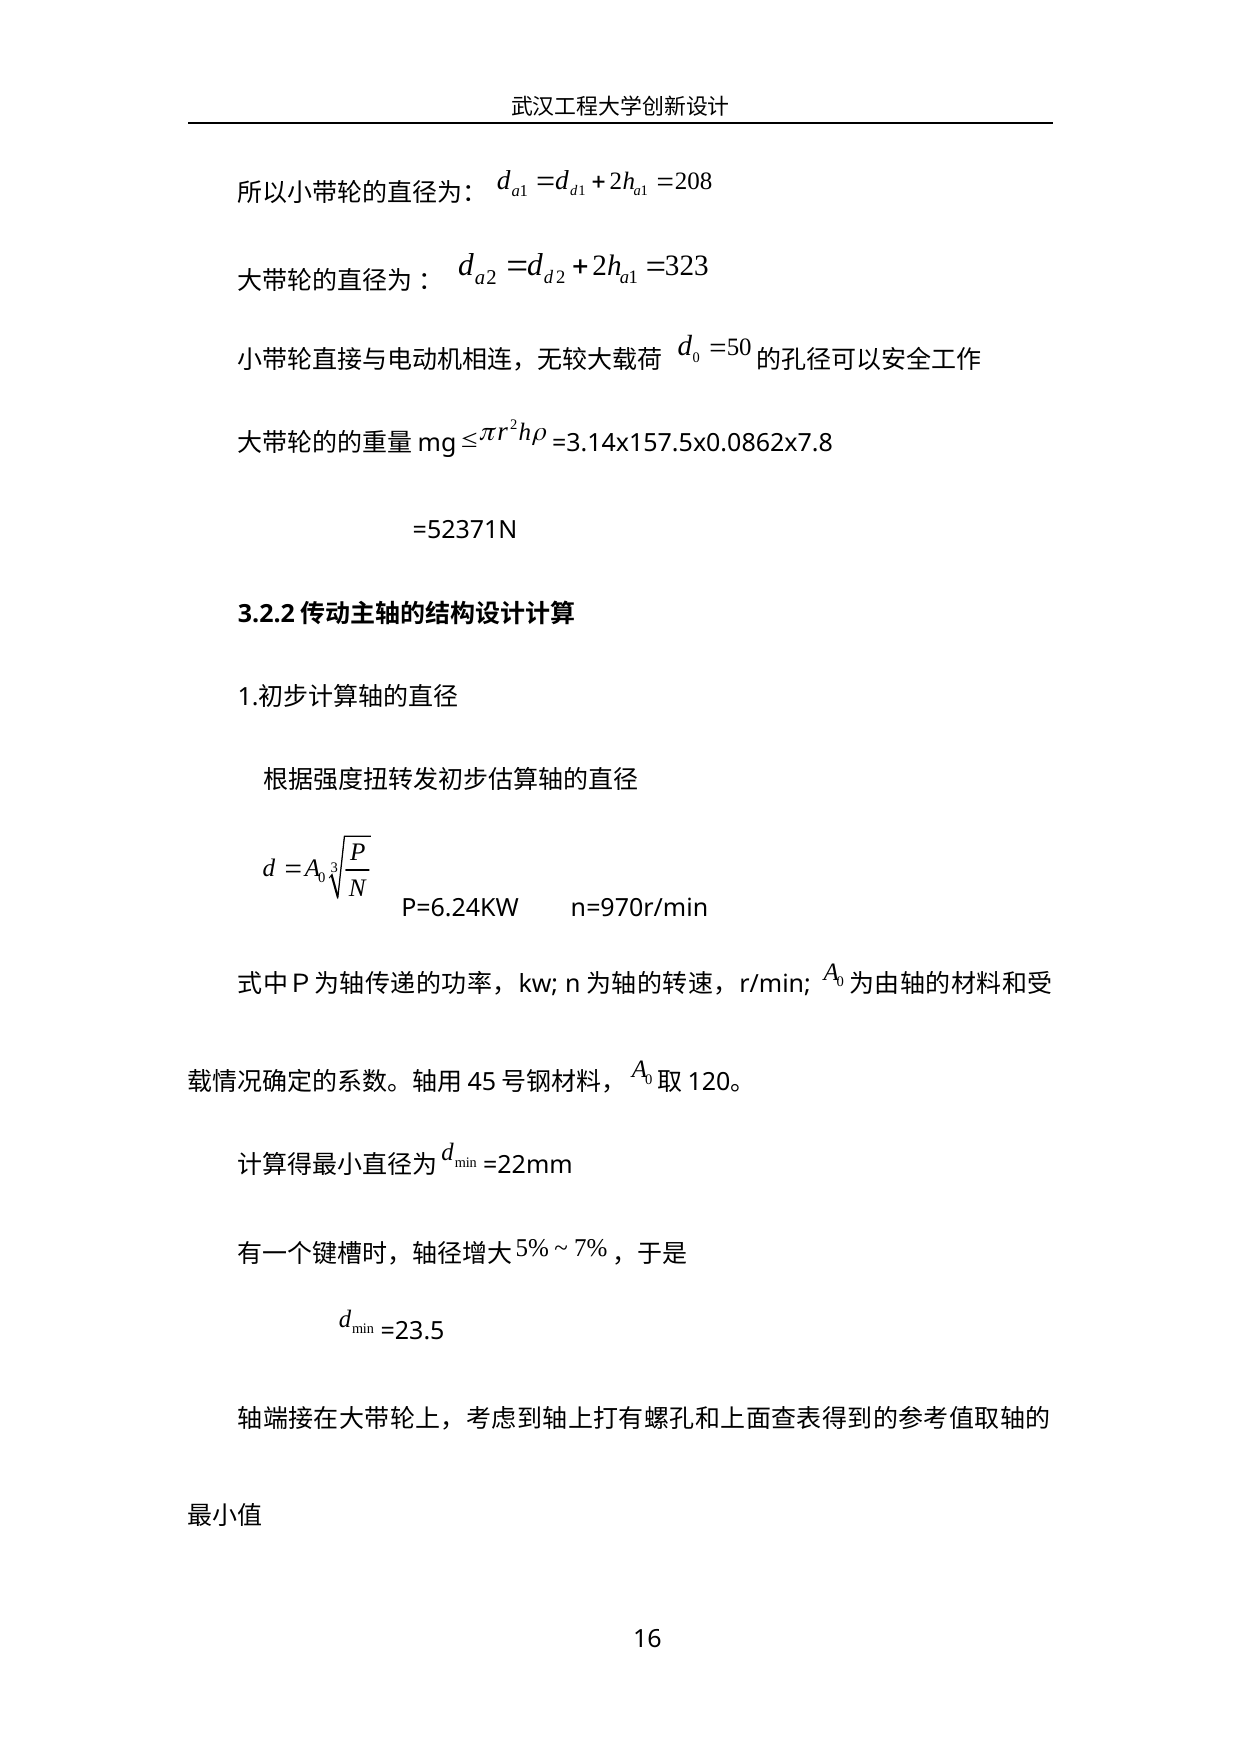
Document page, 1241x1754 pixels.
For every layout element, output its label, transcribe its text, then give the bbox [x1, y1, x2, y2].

text P=6.24KW n=970r/min [144, 828, 1053, 926]
text 轴端接在大带轮上，考虑到轴上打有螺孔和上面查表得到的参考值取轴的最小值 [187, 1384, 1053, 1546]
text 所以小带轮的直径为： [187, 164, 1053, 229]
text 计算得最小直径为= [187, 1136, 1053, 1201]
text 3.2.2传动主轴的结构设计计算 [187, 579, 1053, 644]
text =23.5 [187, 1302, 1053, 1367]
text 式中Ｐ为轴传递的功率，kw; n为轴的转速，r/min; 为由轴的材料和受载情况确定的系数。轴用45号钢材料，取120。 [187, 955, 1053, 1118]
text 小带轮直接与电动机相连，无较大载荷 的孔径可以安全工作 [187, 331, 1053, 396]
text 大带轮的直径为 ： [187, 247, 1053, 312]
text 有一个键槽时，轴径增大，于是 [187, 1219, 1053, 1284]
text 根据强度扭转发初步估算轴的直径 [187, 745, 1053, 810]
text =52371N [187, 497, 1053, 562]
text 大带轮的的重量mg=3.14x157.5x0.0862x7.8 [187, 414, 1053, 479]
text 1.初步计算轴的直径 [187, 662, 1053, 727]
